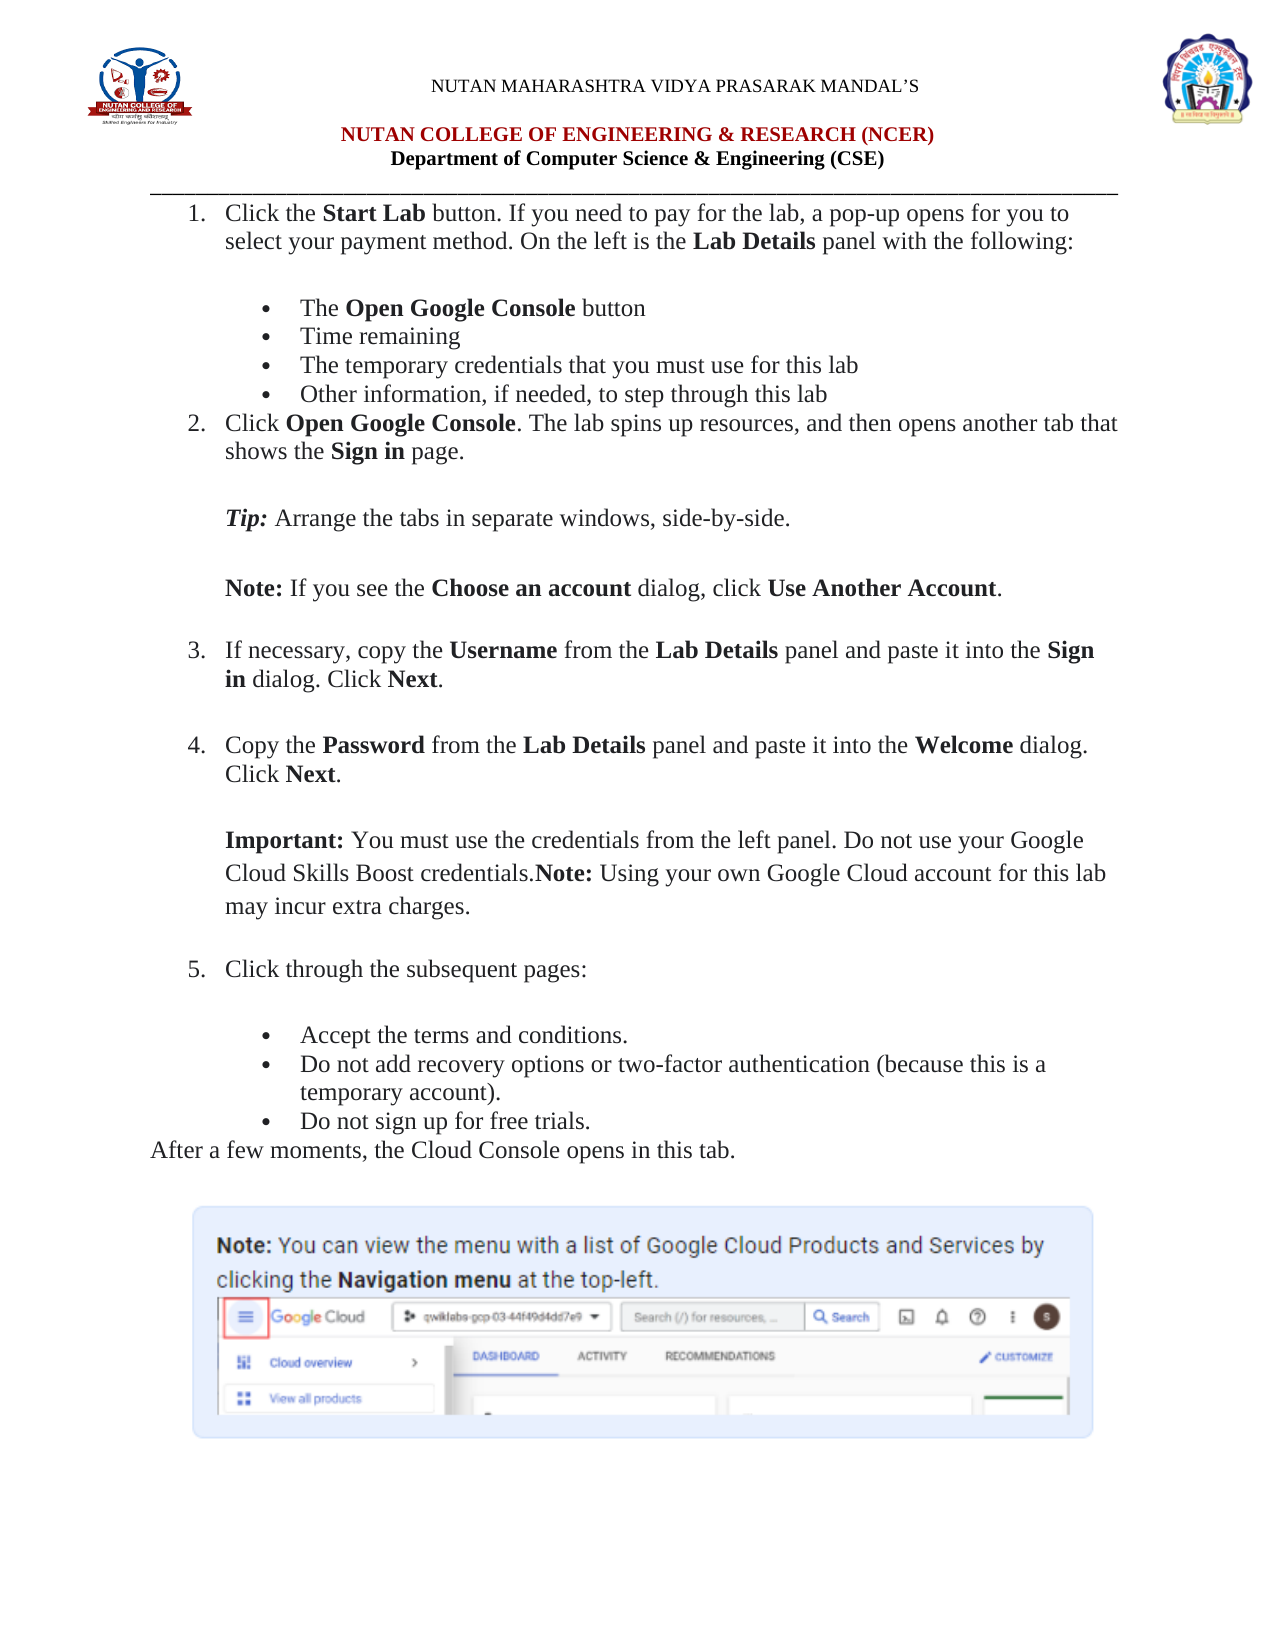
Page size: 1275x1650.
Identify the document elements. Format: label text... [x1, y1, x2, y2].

picture [82, 43, 194, 126]
picture [1161, 31, 1256, 126]
list The Open Google Console button [262, 293, 1125, 321]
list Accept the terms and conditions. [262, 1020, 1125, 1049]
text After a few moments, the Cloud Console opens in this tab. [150, 1135, 1125, 1164]
list Copy the Password from the Lab Details panel and paste it into the Welcome dialog. Click Next. [187, 730, 1125, 788]
text Important: You must use the credentials from the left panel. Do not use your Google Cloud Skills Boost credentials.Note: Using your own Google Cloud account for this lab may incur extra charges. [225, 825, 1125, 920]
text Tip: Arrange the tabs in separate windows, side-by-side. [225, 503, 1125, 531]
list Click through the subsequent pages: [187, 954, 1125, 982]
list Click Open Google Console. The lab spins up resources, and then opens another tab that shows the Sign in page. [187, 408, 1125, 465]
list Do not add recovery options or two-factor authentication (because this is a temporary account). [262, 1049, 1125, 1106]
list If necessary, copy the Username from the Lab Details panel and paste it into the Sign in dialog. Click Next. [187, 635, 1125, 693]
list Other information, if needed, to step through this lab [262, 379, 1125, 408]
list Click the Start Lab button. If you need to pay for the lab, a pop-up opens for you to select your payment method. On the left is the Lab Details panel with the following: [187, 198, 1125, 255]
list The temporary credentials that you must use for this lab [262, 350, 1125, 379]
picture [191, 1201, 1103, 1445]
list Time remaining [262, 321, 1125, 350]
list Do not sign up for free trials. [262, 1106, 1125, 1135]
text Note: If you see the Choose an account dialog, click Use Another Account. [225, 573, 1125, 602]
